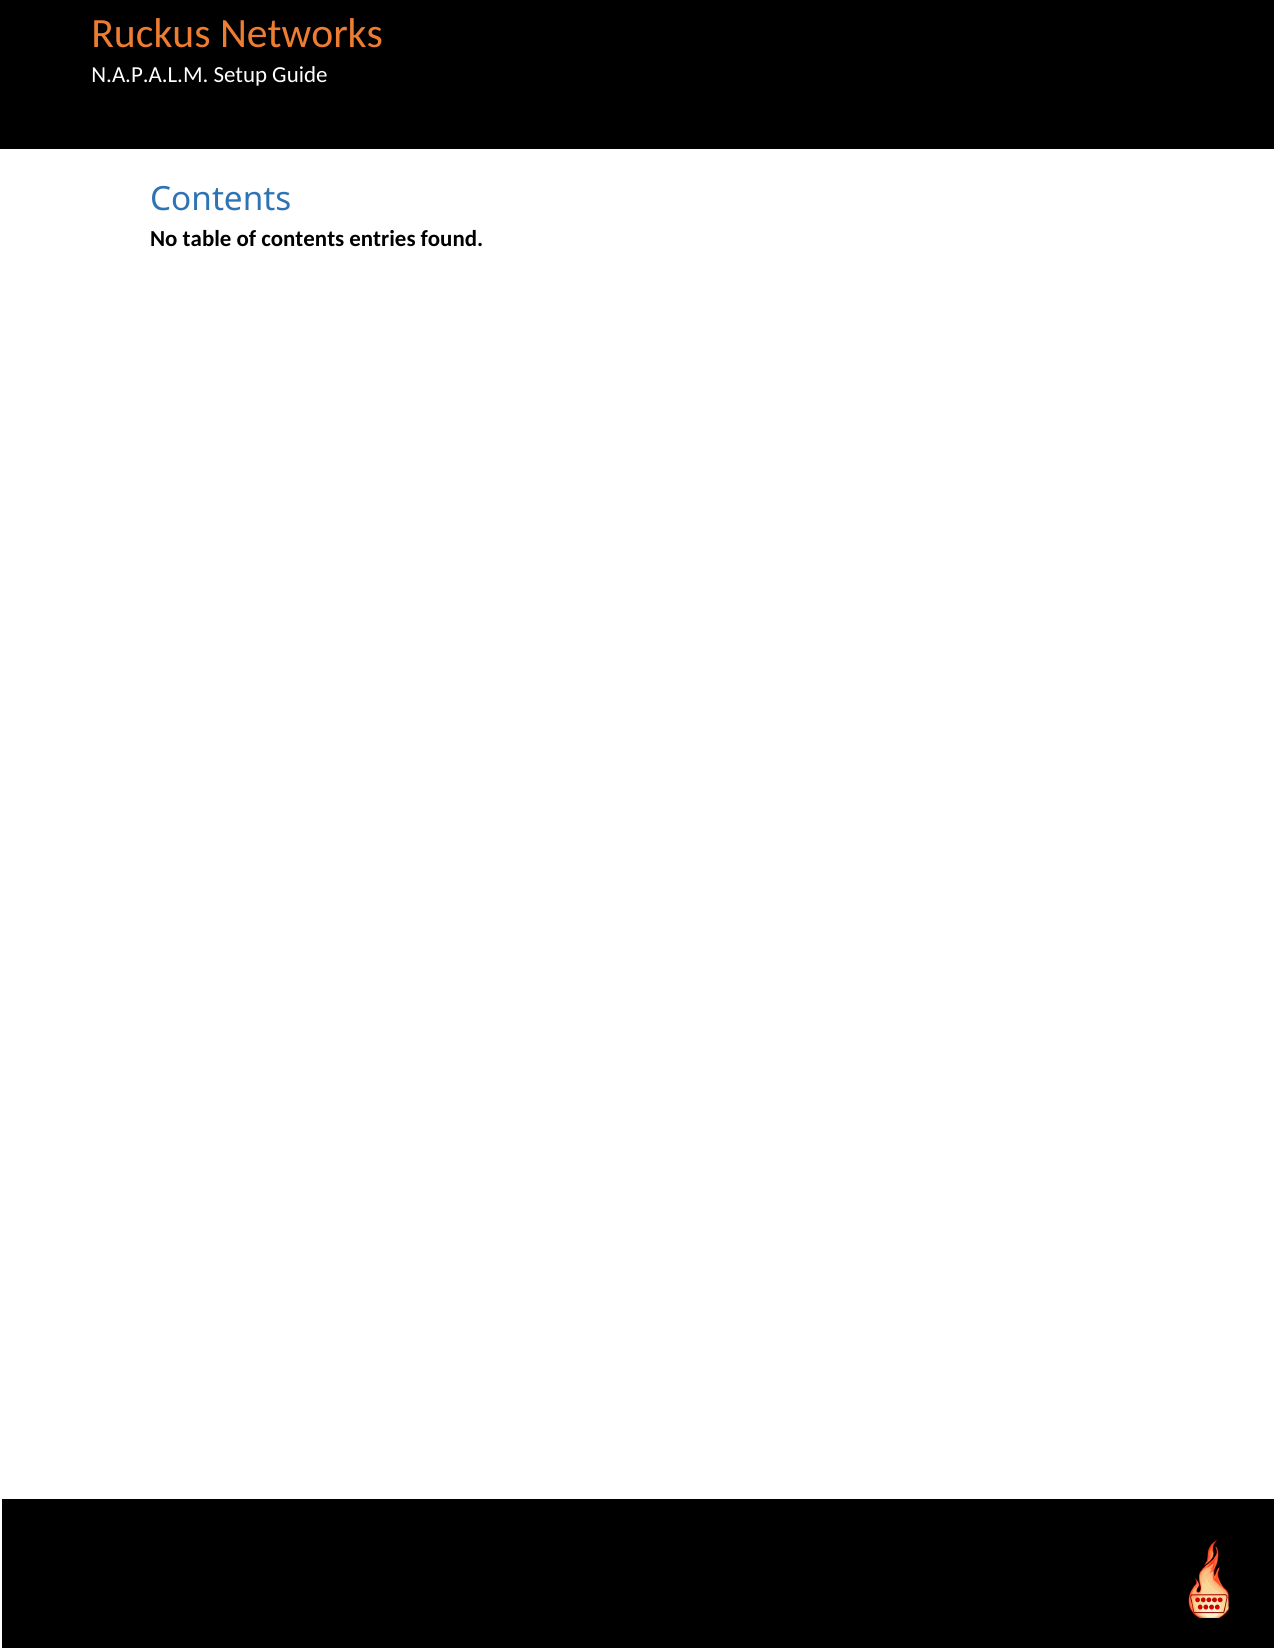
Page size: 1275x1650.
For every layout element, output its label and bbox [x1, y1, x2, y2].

picture [1188, 1539, 1229, 1618]
